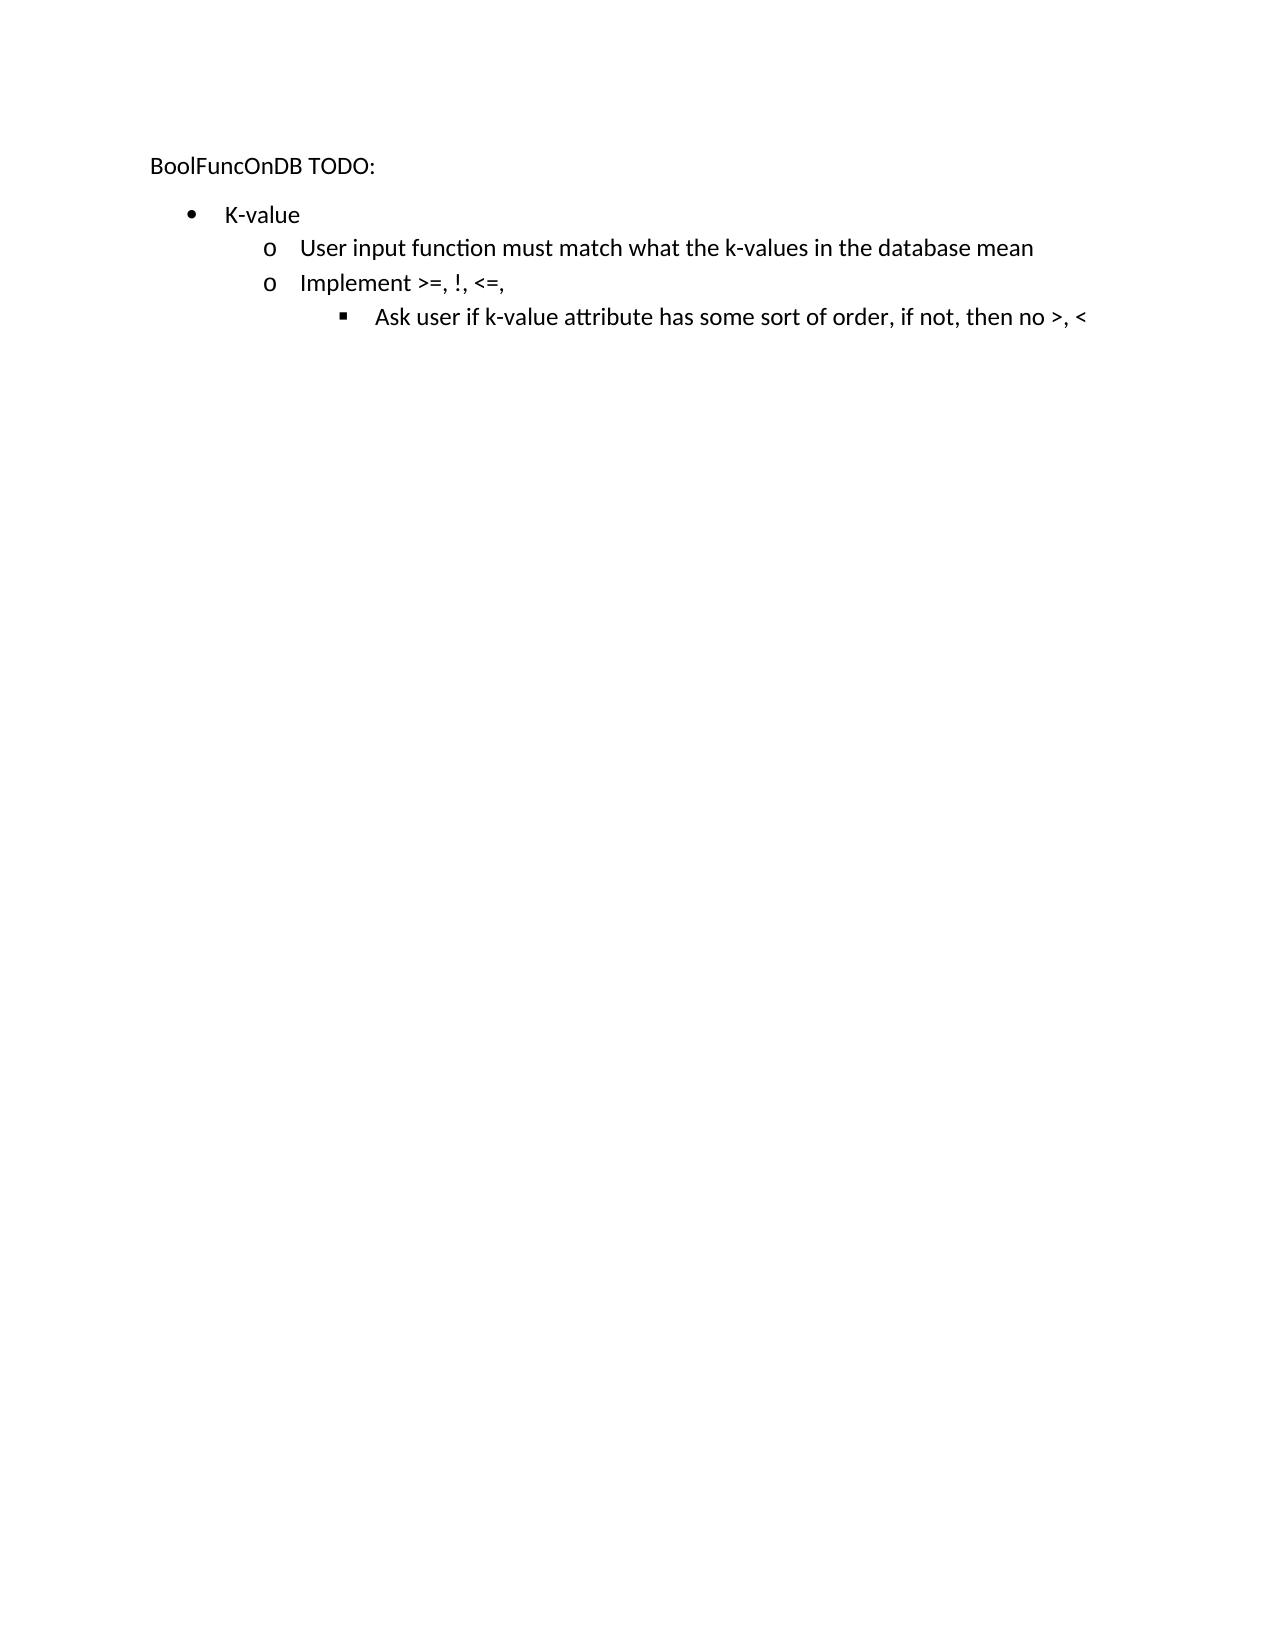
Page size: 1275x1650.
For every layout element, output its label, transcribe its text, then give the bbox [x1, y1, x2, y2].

text BoolFuncOnDB TODO: [150, 150, 1125, 181]
list K-value [187, 199, 1125, 230]
list Ask user if k-value attribute has some sort of order, if not, then no >, < [337, 301, 1125, 332]
list Implement >=, !, <=, [262, 267, 1125, 298]
list User input function must match what the k-values in the database mean [262, 232, 1125, 264]
